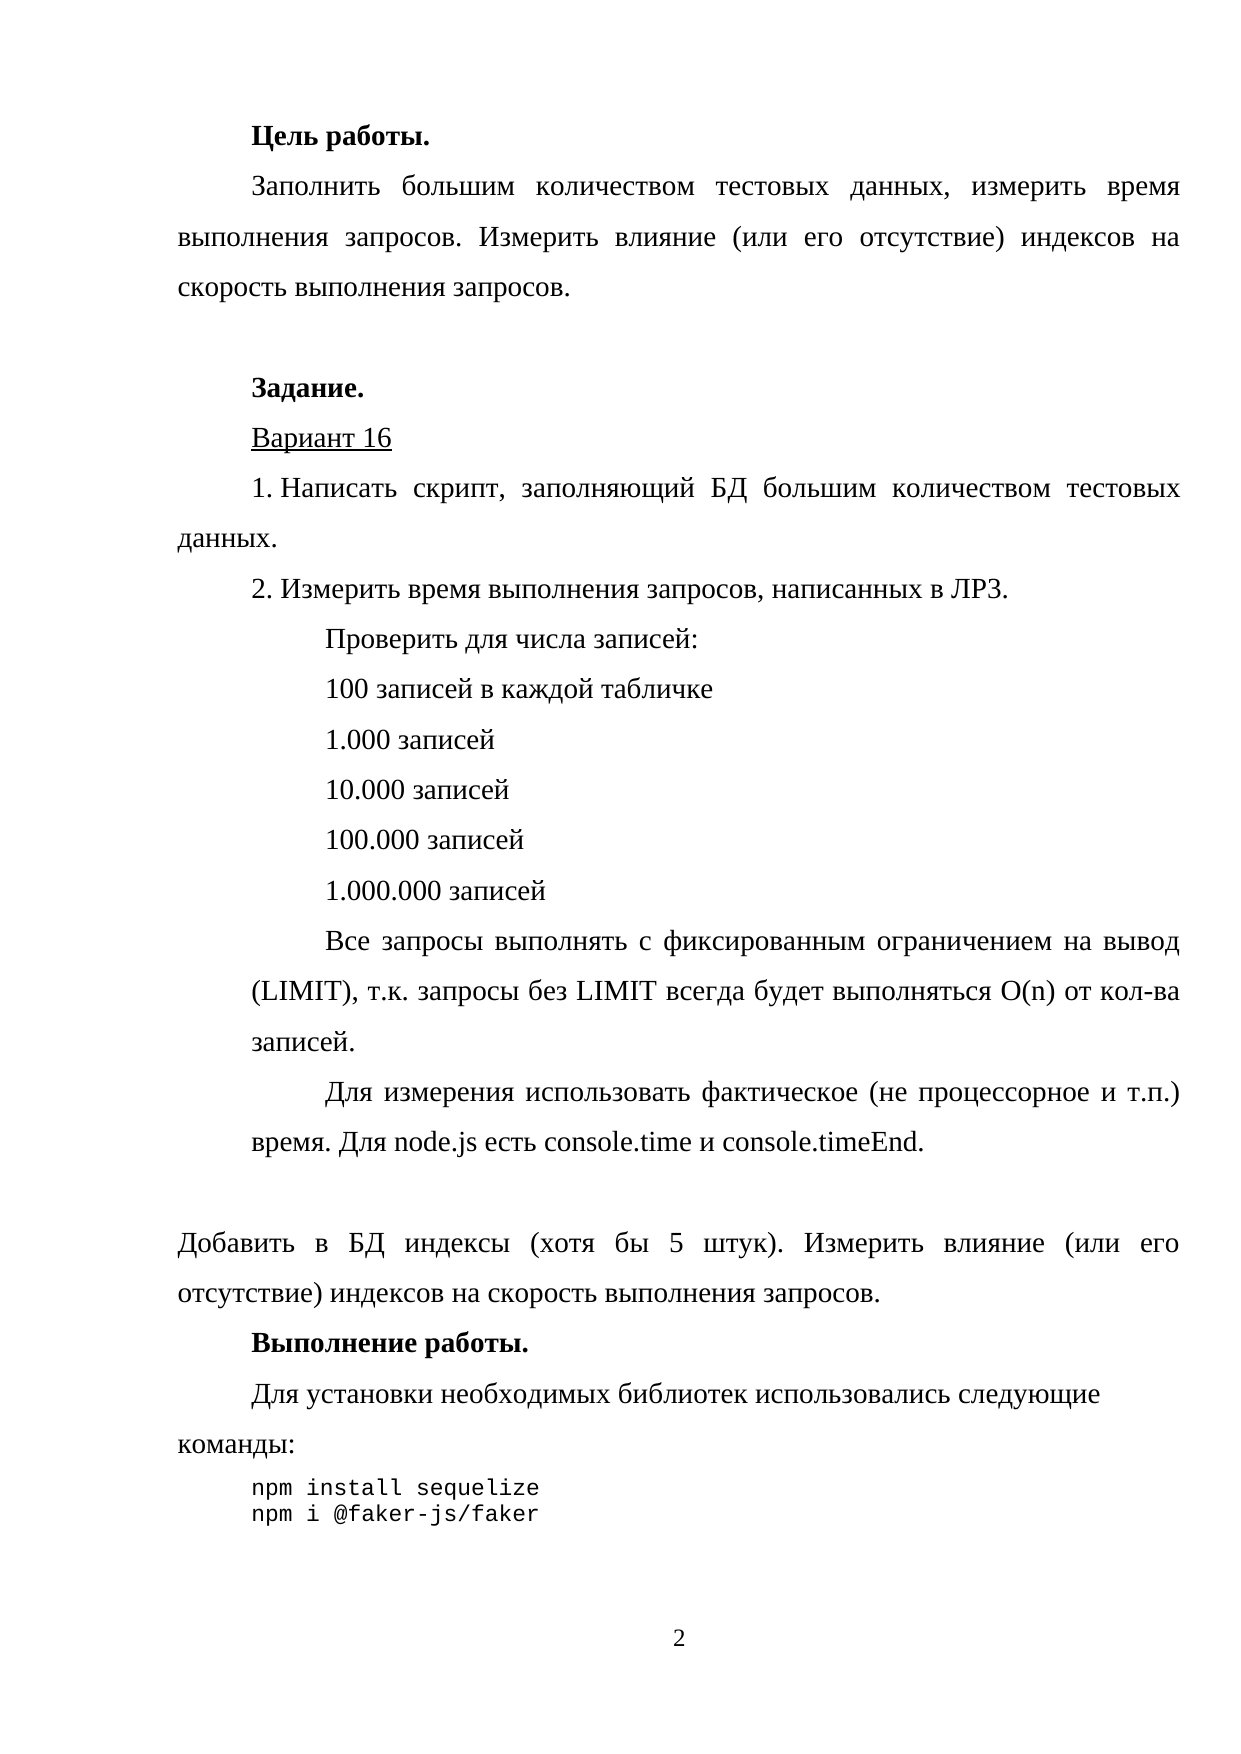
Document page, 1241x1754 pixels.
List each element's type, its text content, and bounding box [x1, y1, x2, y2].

text Задание. [177, 370, 1181, 403]
text Добавить в БД индексы (хотя бы 5 штук). Измерить влияние (или его отсутствие) индексов на скорость выполнения запросов. [177, 1225, 1181, 1309]
list Написать скрипт, заполняющий БД большим количеством тестовых данных. [177, 470, 1181, 554]
text Цель работы. [177, 118, 1181, 152]
text Все запросы выполнять с фиксированным ограничением на вывод (LIMIT), т.к. запросы без LIMIT всегда будет выполняться O(n) от кол-ва записей. [251, 923, 1181, 1057]
text Заполнить большим количеством тестовых данных, измерить время выполнения запросов. Измерить влияние (или его отсутствие) индексов на скорость выполнения запросов. [177, 168, 1181, 303]
text Для измерения использовать фактическое (не процессорное и т.п.) время. Для node.js есть console.time и console.timeEnd. [251, 1074, 1181, 1158]
text 10.000 записей [251, 772, 1181, 806]
text npm i @faker-js/faker [177, 1502, 1181, 1528]
list Измерить время выполнения запросов, написанных в ЛР3. [177, 571, 1181, 604]
text Для установки необходимых библиотек использовались следующие команды: [177, 1376, 1181, 1460]
text Вариант 16 [177, 420, 1181, 453]
text 1.000 записей [251, 722, 1181, 755]
text Выполнение работы. [177, 1326, 1181, 1359]
text 100 записей в каждой табличке [251, 672, 1181, 705]
text 1.000.000 записей [251, 873, 1181, 906]
text 100.000 записей [251, 822, 1181, 856]
text Проверить для числа записей: [251, 621, 1181, 655]
text npm install sequelize [177, 1477, 1181, 1502]
